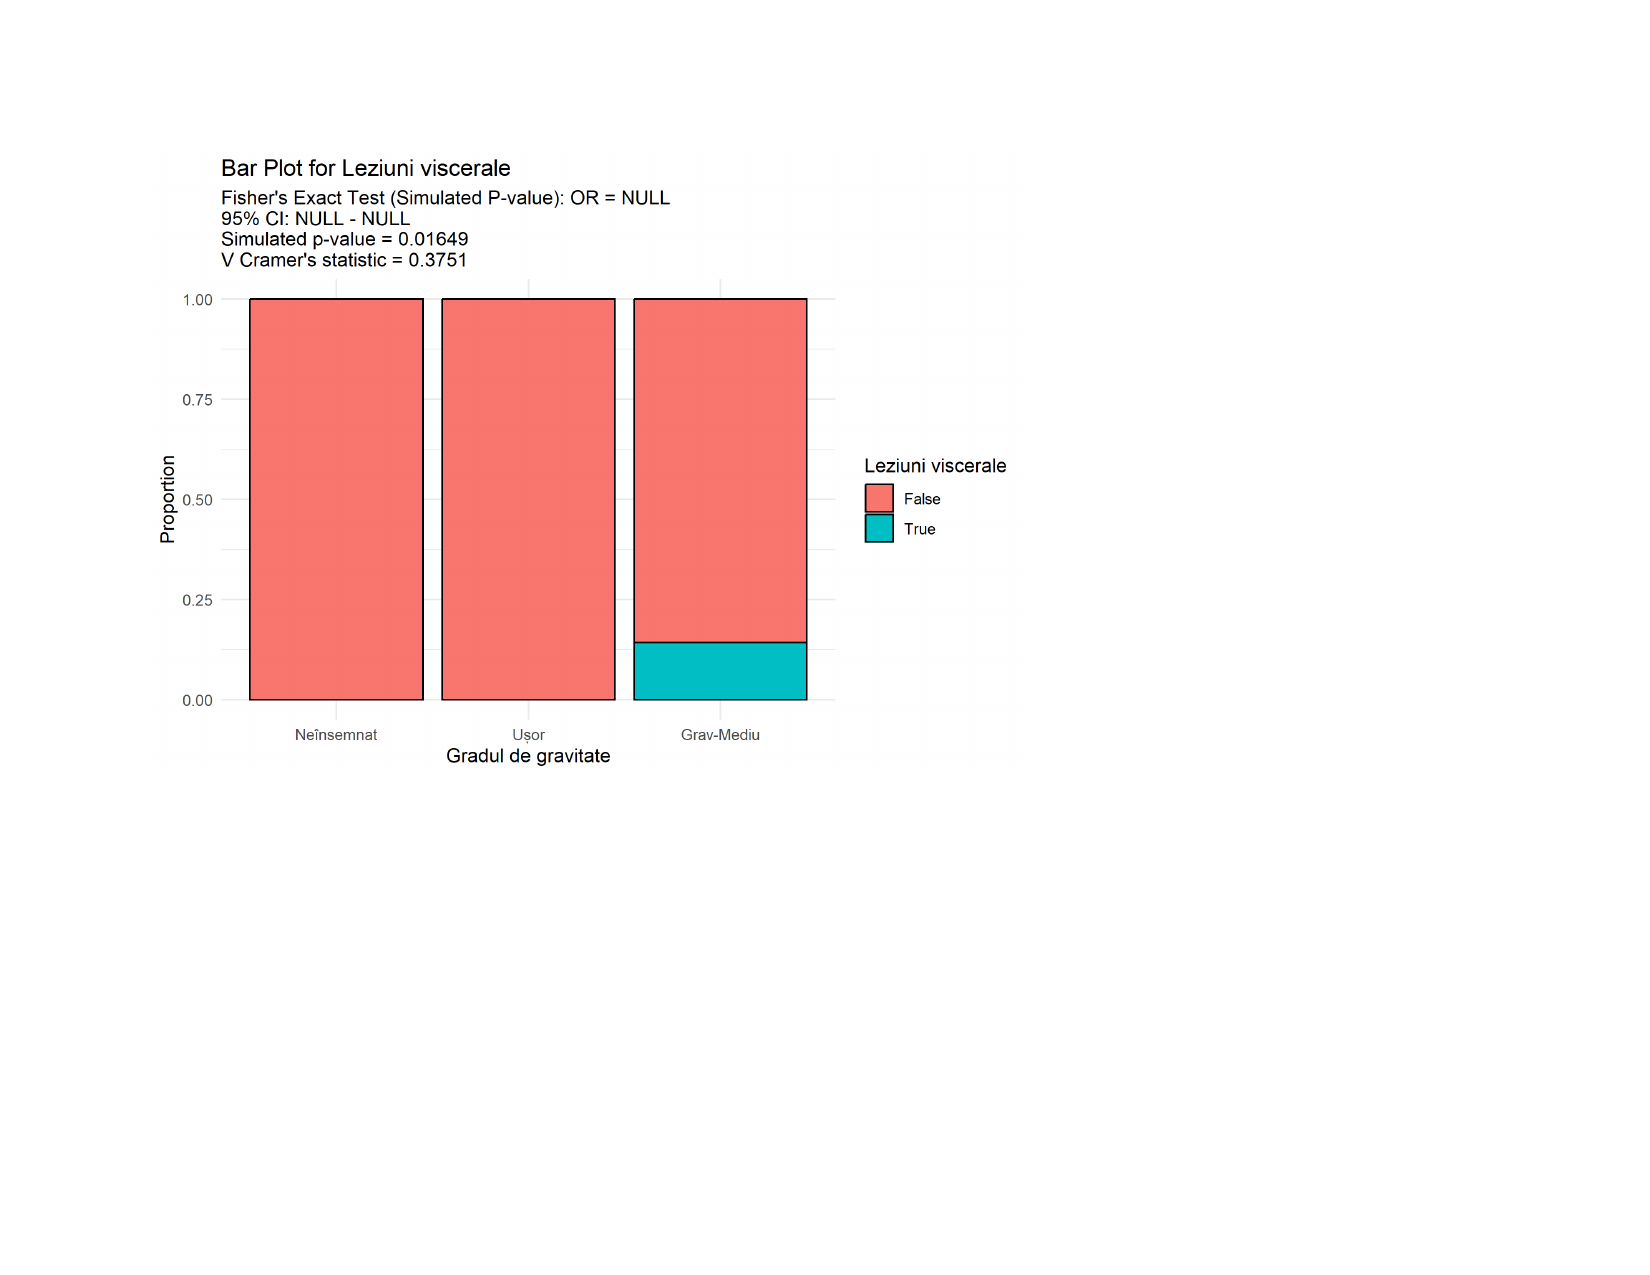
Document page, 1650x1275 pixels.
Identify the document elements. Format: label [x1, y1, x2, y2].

picture [150, 150, 1025, 775]
